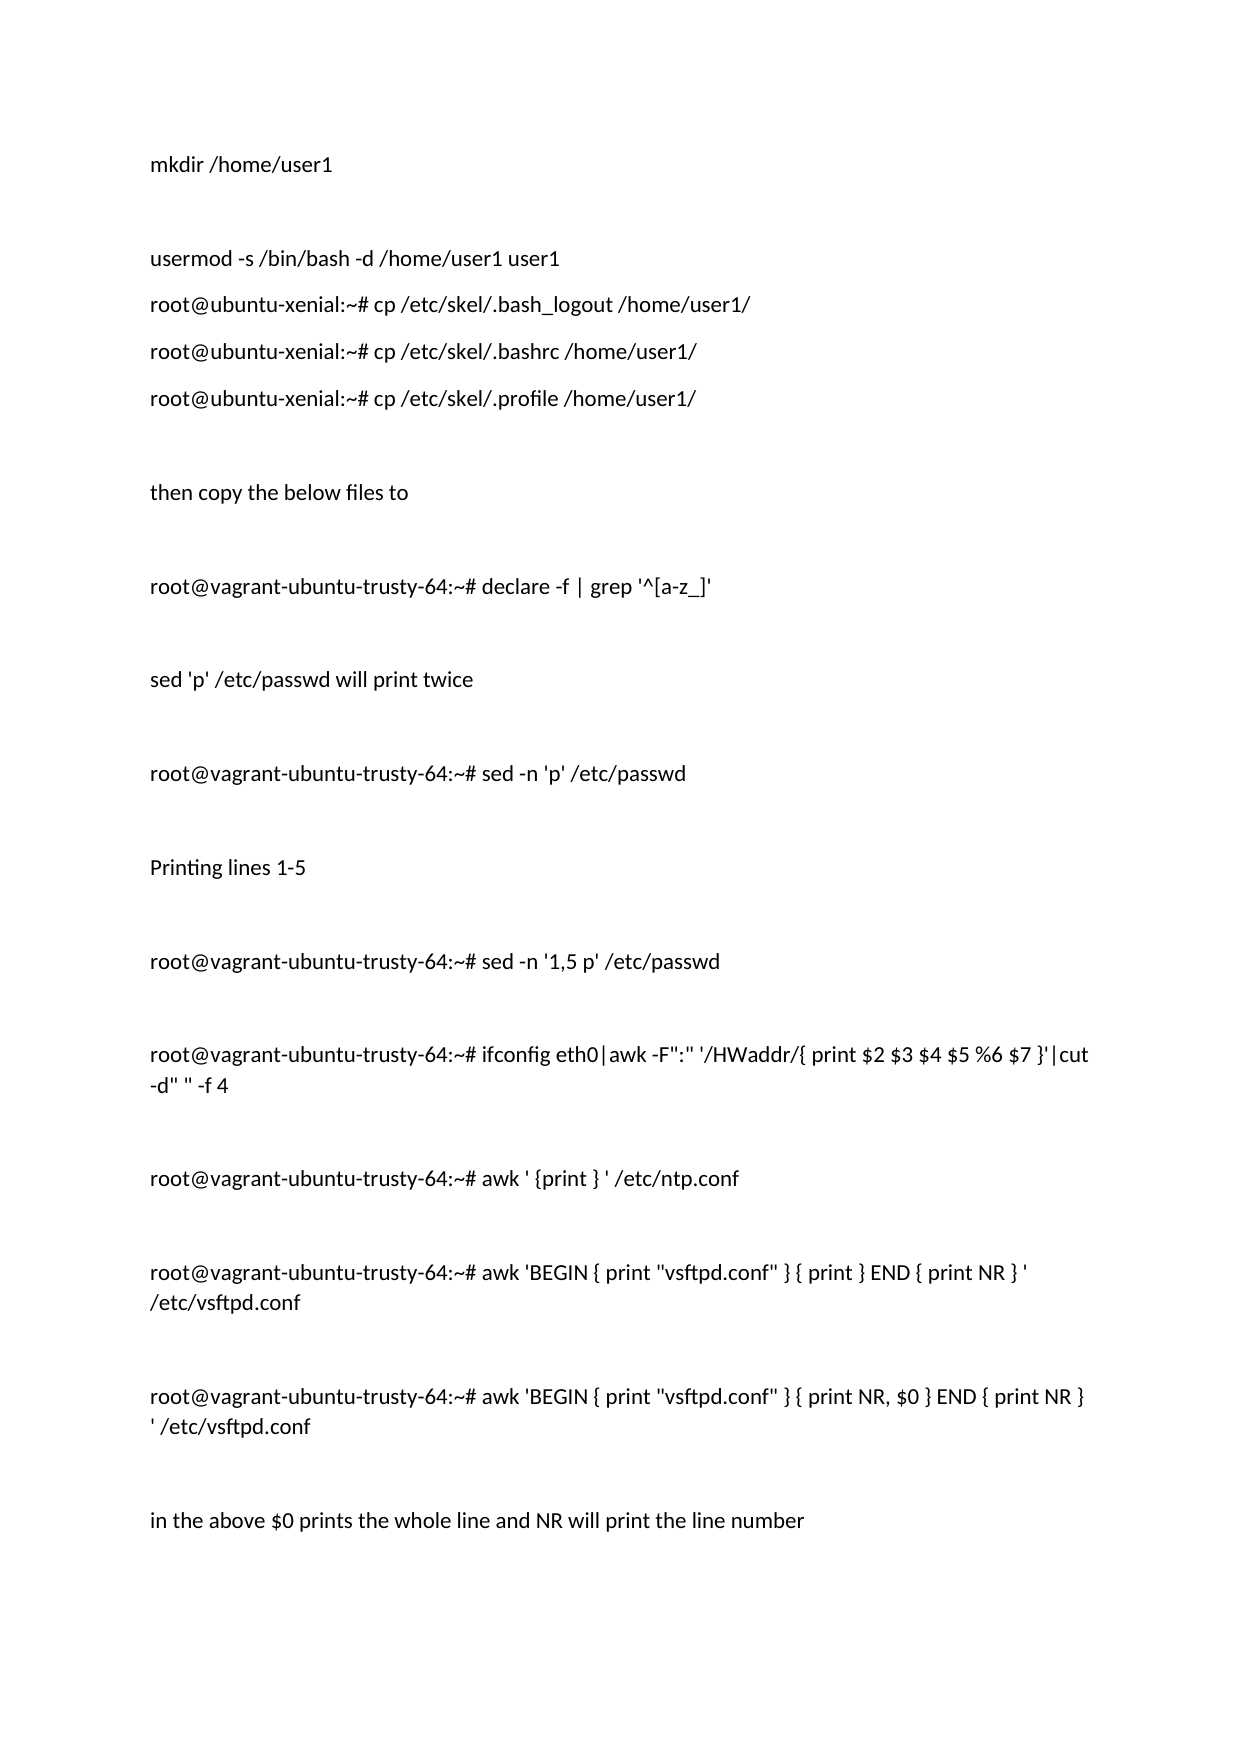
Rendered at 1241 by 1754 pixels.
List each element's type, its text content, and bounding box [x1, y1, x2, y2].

text root@ubuntu-xenial:~# cp /etc/skel/.bash_logout /home/user1/ [150, 291, 1090, 319]
text then copy the below files to [150, 478, 1090, 506]
text sed 'p' /etc/passwd will print twice [150, 666, 1090, 694]
text mkdir /home/user1 [150, 150, 1090, 178]
text root@vagrant-ubuntu-trusty-64:~# awk 'BEGIN { print "vsftpd.conf" } { print } END { print NR } ' /etc/vsftpd.conf [150, 1258, 1090, 1317]
text root@vagrant-ubuntu-trusty-64:~# ifconfig eth0|awk -F":" '/HWaddr/{ print $2 $3 $4 $5 %6 $7 }'|cut -d" " -f 4 [150, 1041, 1090, 1099]
text root@ubuntu-xenial:~# cp /etc/skel/.profile /home/user1/ [150, 384, 1090, 412]
text Printing lines 1-5 [150, 853, 1090, 881]
text in the above $0 prints the whole line and NR will print the line number [150, 1506, 1090, 1534]
text root@vagrant-ubuntu-trusty-64:~# sed -n 'p' /etc/passwd [150, 759, 1090, 787]
text root@ubuntu-xenial:~# cp /etc/skel/.bashrc /home/user1/ [150, 337, 1090, 366]
text root@vagrant-ubuntu-trusty-64:~# awk 'BEGIN { print "vsftpd.conf" } { print NR, $0 } END { print NR } ' /etc/vsftpd.conf [150, 1382, 1090, 1441]
text usermod -s /bin/bash -d /home/user1 user1 [150, 244, 1090, 272]
text root@vagrant-ubuntu-trusty-64:~# declare -f | grep '^[a-z_]' [150, 572, 1090, 600]
text root@vagrant-ubuntu-trusty-64:~# awk ' {print } ' /etc/ntp.conf [150, 1164, 1090, 1193]
text root@vagrant-ubuntu-trusty-64:~# sed -n '1,5 p' /etc/passwd [150, 947, 1090, 975]
